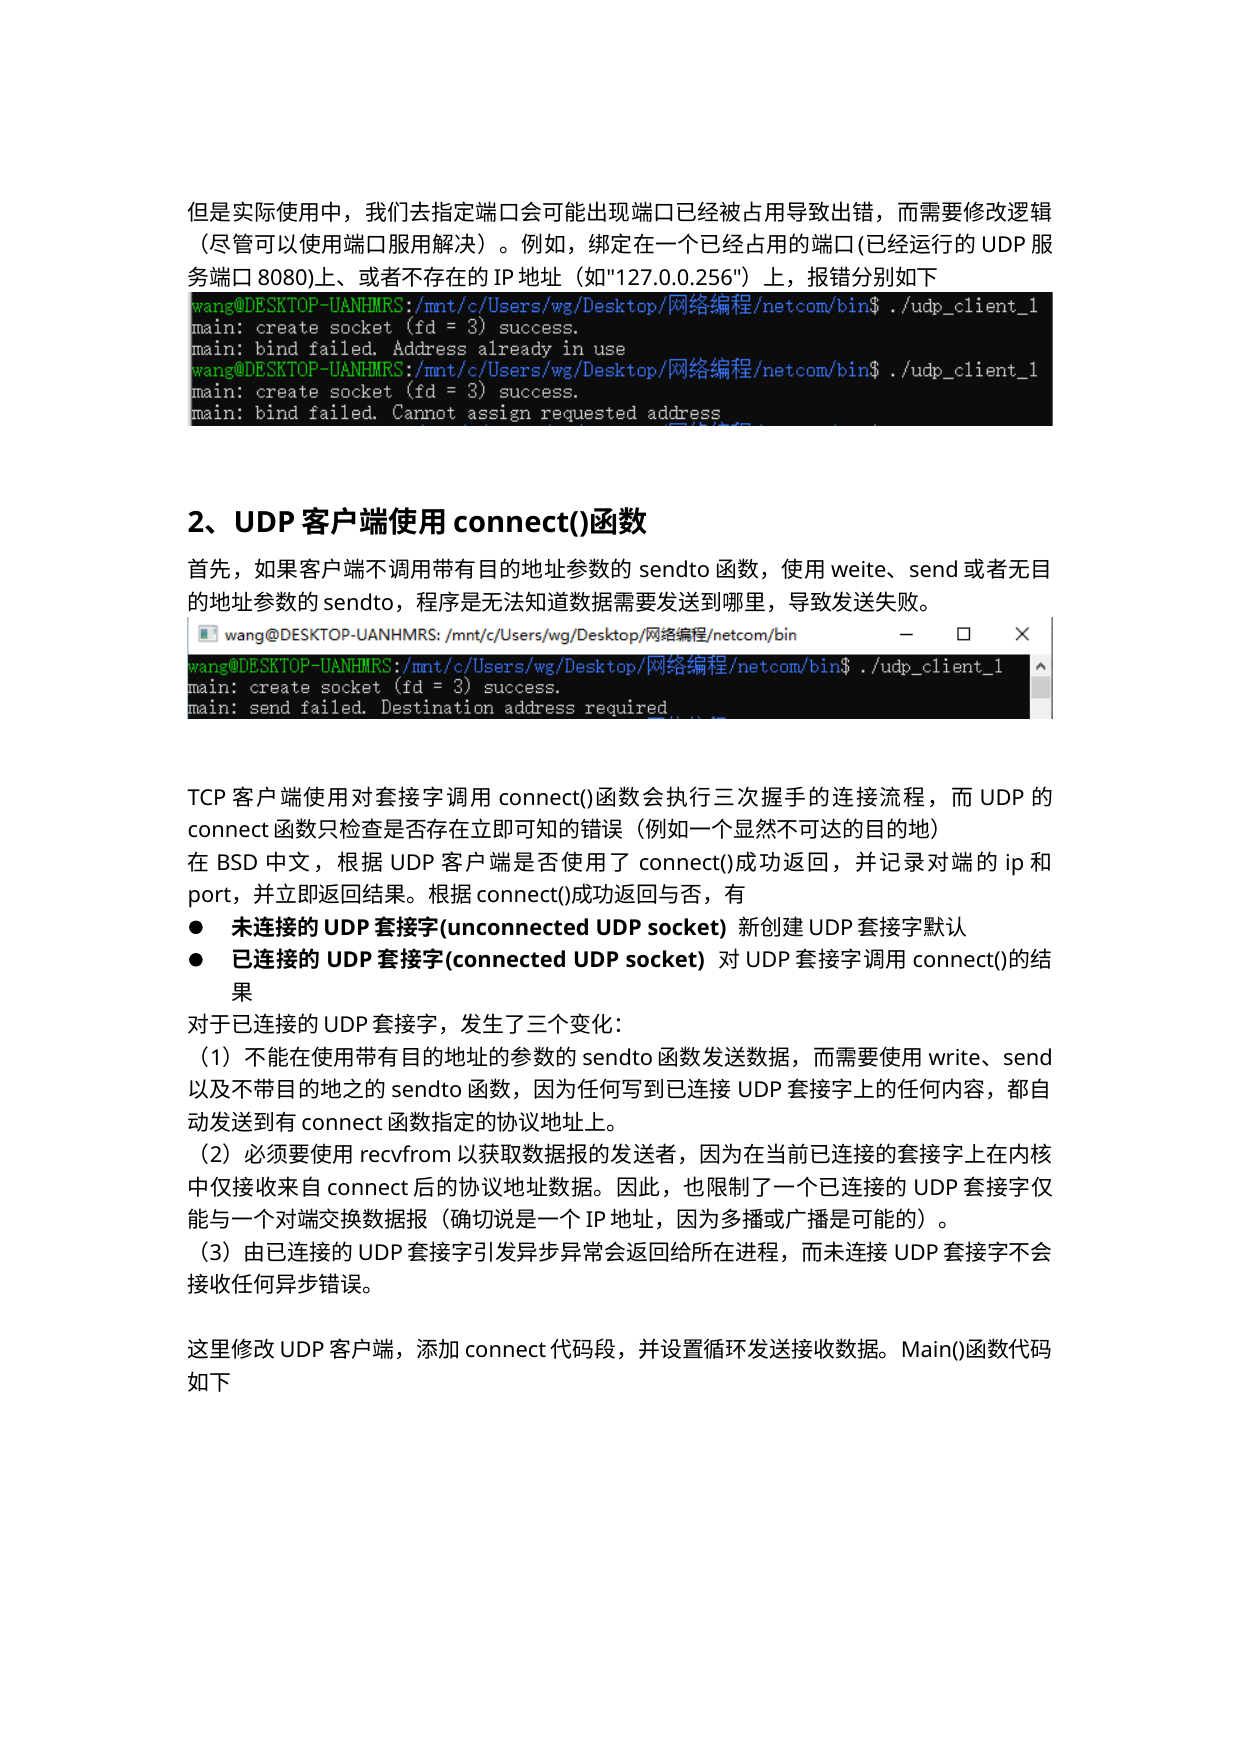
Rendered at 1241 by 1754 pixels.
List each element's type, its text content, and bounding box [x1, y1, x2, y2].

text 首先，如果客户端不调用带有目的地址参数的sendto函数，使用weite、send或者无目的地址参数的sendto，程序是无法知道数据需要发送到哪里，导致发送失败。 [187, 552, 1053, 617]
text （2）必须要使用recvfrom以获取数据报的发送者，因为在当前已连接的套接字上在内核中仅接收来自connect后的协议地址数据。因此，也限制了一个已连接的UDP套接字仅能与一个对端交换数据报（确切说是一个IP地址，因为多播或广播是可能的）。 [187, 1137, 1053, 1234]
text （1）不能在使用带有目的地址的参数的sendto函数发送数据，而需要使用write、send以及不带目的地之的sendto函数，因为任何写到已连接UDP套接字上的任何内容，都自动发送到有connect函数指定的协议地址上。 [187, 1039, 1053, 1137]
text 对于已连接的UDP套接字，发生了三个变化： [187, 1007, 1053, 1039]
text 在BSD中文，根据UDP客户端是否使用了connect()成功返回，并记录对端的ip和port，并立即返回结果。根据connect()成功返回与否，有 [187, 844, 1053, 909]
picture [187, 292, 1053, 426]
text 这里修改UDP客户端，添加connect代码段，并设置循环发送接收数据。Main()函数代码如下 [187, 1332, 1053, 1397]
picture [187, 617, 1053, 719]
text （3）由已连接的UDP套接字引发异步异常会返回给所在进程，而未连接UDP套接字不会接收任何异步错误。 [187, 1234, 1053, 1299]
list 未连接的UDP套接字(unconnected UDP socket) 新创建UDP套接字默认 [187, 909, 1053, 942]
text TCP客户端使用对套接字调用connect()函数会执行三次握手的连接流程，而UDP的connect函数只检查是否存在立即可知的错误（例如一个显然不可达的目的地） [187, 779, 1053, 844]
text 2、UDP客户端使用connect()函数 [187, 487, 1053, 552]
list 已连接的UDP套接字(connected UDP socket) 对UDP套接字调用connect()的结果 [187, 942, 1053, 1007]
text 但是实际使用中，我们去指定端口会可能出现端口已经被占用导致出错，而需要修改逻辑（尽管可以使用端口服用解决）。例如，绑定在一个已经占用的端口(已经运行的UDP服务端口8080)上、或者不存在的IP地址（如"127.0.0.256"）上，报错分别如下 [187, 194, 1053, 292]
